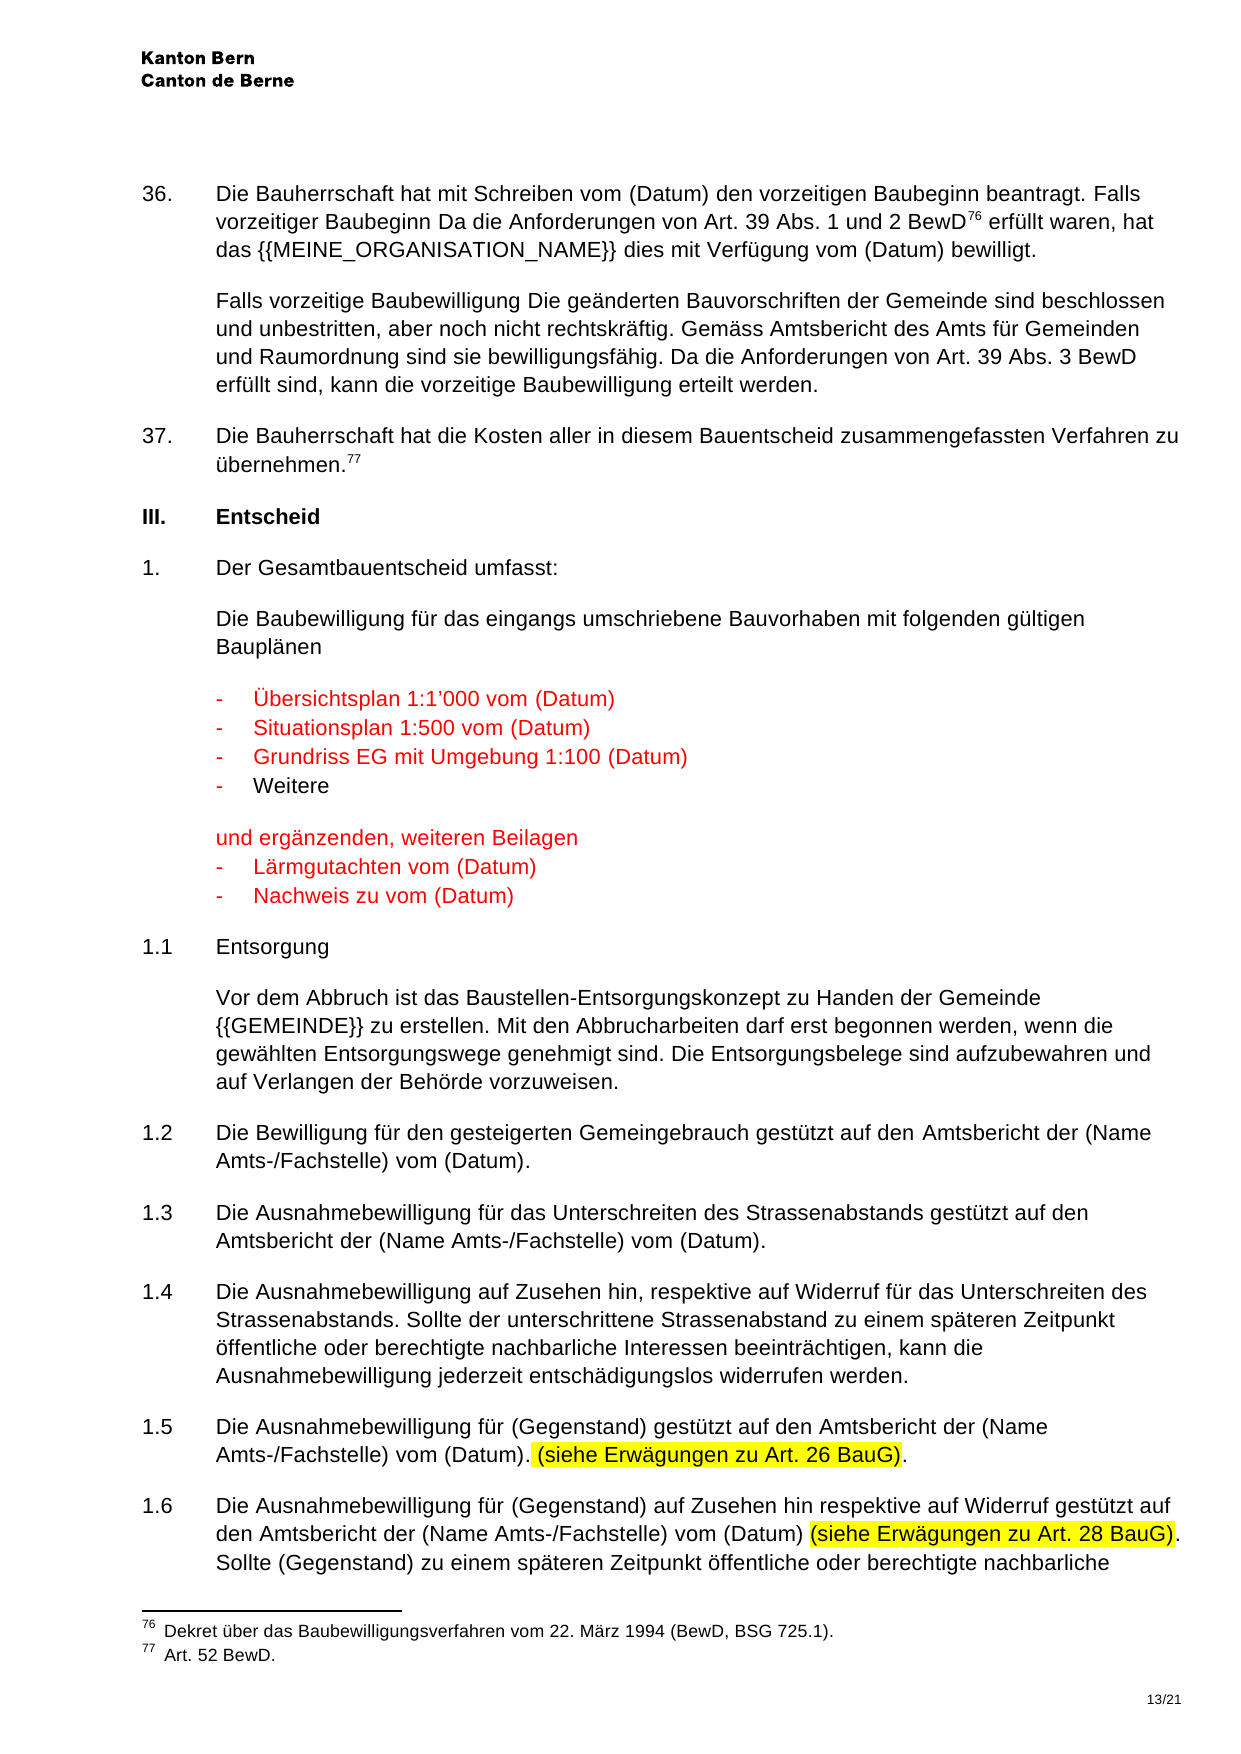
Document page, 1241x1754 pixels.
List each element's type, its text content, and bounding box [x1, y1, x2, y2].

list Nachweis zu vom [216, 879, 1181, 908]
text Die Baubewilligung für das eingangs umschriebene Bauvorhaben mit folgenden gültigen Bauplänen [216, 603, 1181, 659]
subtitle Die Bauherrschaft hat die Kosten aller in diesem Bauentscheid zusammengefassten Verfahren zu übernehmen. [142, 421, 1181, 477]
text Die geänderten Bauvorschriften der Gemeinde sind beschlossen und unbestritten, aber noch nicht rechtskräftig. Gemäss Amtsbericht des Amts für Gemeinden und Raumordnung sind sie bewilligungsfähig. Da die Anforderungen von Art. 39 Abs. 3 BewD erfüllt sind, kann die vorzeitige Baubewilligung erteilt werden. [216, 285, 1181, 398]
list Situationsplan 1:500 vom [216, 711, 1181, 740]
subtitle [142, 1490, 1181, 1575]
text Entscheid [142, 500, 1181, 529]
text Vor dem Abbruch ist das Baustellen-Entsorgungskonzept zu Handen der Gemeinde {{GEMEINDE}} zu erstellen. Mit den Abbrucharbeiten darf erst begonnen werden, wenn die gewählten Entsorgungswege genehmigt sind. Die Entsorgungsbelege sind aufzubewahren und auf Verlangen der Behörde vorzuweisen. [216, 982, 1181, 1094]
list Lärmgutachten vom [216, 850, 1181, 879]
subtitle Die Ausnahmebewilligung auf Zusehen hin, respektive auf Widerruf für das Unterschreiten des Strassenabstands. Sollte der unterschrittene Strassenabstand zu einem späteren Zeitpunkt öffentliche oder berechtigte nachbarliche Interessen beeinträchtigen, kann die Ausnahmebewilligung jederzeit entschädigungslos widerrufen werden. [142, 1276, 1181, 1388]
list Grundriss EG mit Umgebung 1:100 [216, 740, 1181, 769]
list Übersichtsplan 1:1’000 vom [216, 682, 1181, 711]
subtitle Der Gesamtbauentscheid umfasst: [142, 552, 1181, 580]
list und ergänzenden, weiteren Beilagen [216, 822, 1181, 850]
subtitle Die Ausnahmebewilligung für gestützt auf den vom . (siehe Erwägungen zu Art. 26 BauG). [142, 1411, 1181, 1467]
subtitle Entsorgung [142, 931, 1181, 959]
subtitle Die Bauherrschaft hat mit Schreiben vom den vorzeitigen Baubeginn beantragt. Da die Anforderungen von Art. 39 Abs. 1 und 2 BewD erfüllt waren, hat das {{MEINE_ORGANISATION_NAME}} dies mit Verfügung vom bewilligt. [142, 178, 1181, 262]
subtitle Die Bewilligung für den gesteigerten Gemeingebrauch gestützt auf den vom . [142, 1117, 1181, 1174]
subtitle Die Ausnahmebewilligung für das Unterschreiten des Strassenabstands gestützt auf den vom . [142, 1197, 1181, 1253]
